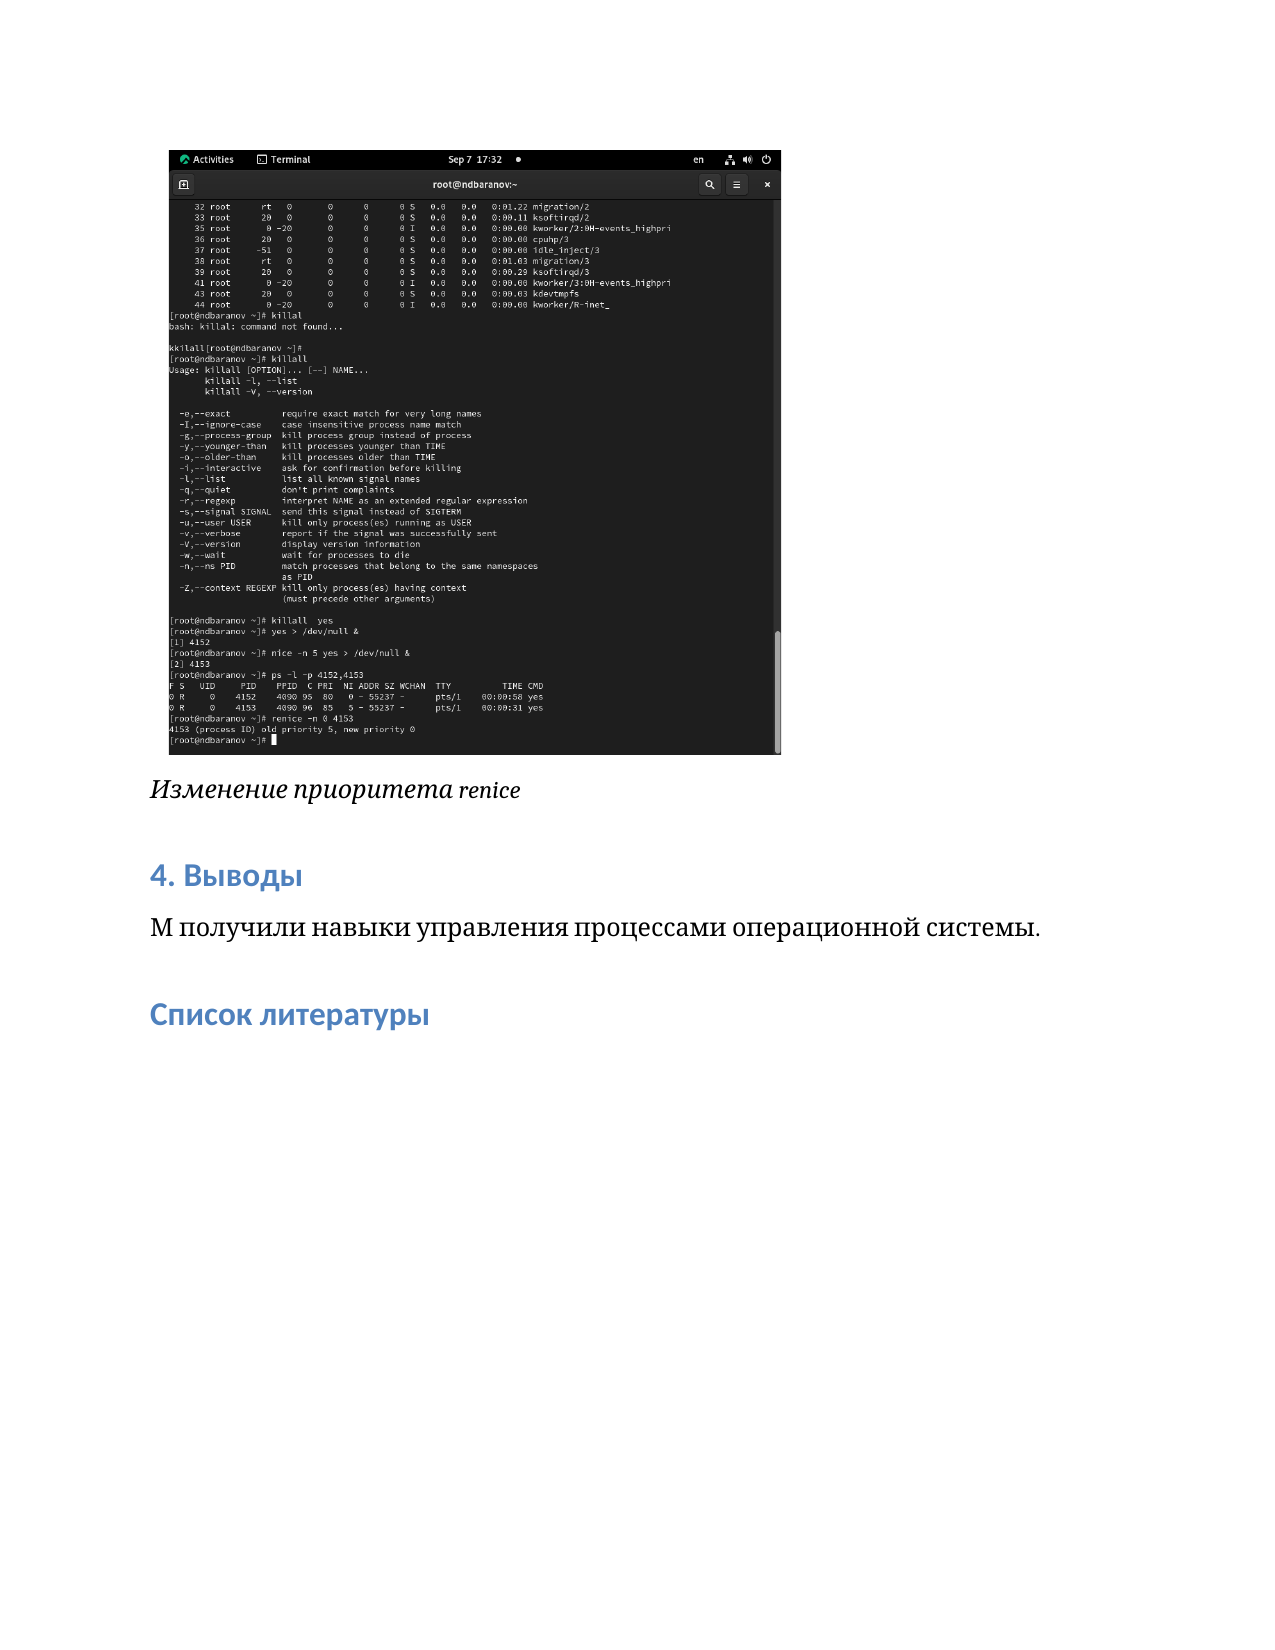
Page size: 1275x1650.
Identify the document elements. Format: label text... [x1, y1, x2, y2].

picture [168, 150, 782, 755]
subtitle 4. Выводы [150, 854, 1125, 895]
subtitle Список литературы [150, 993, 1125, 1033]
text Изменение приоритета renice [150, 776, 1125, 804]
text М получили навыки управления процессами операционной системы. [150, 914, 1125, 943]
